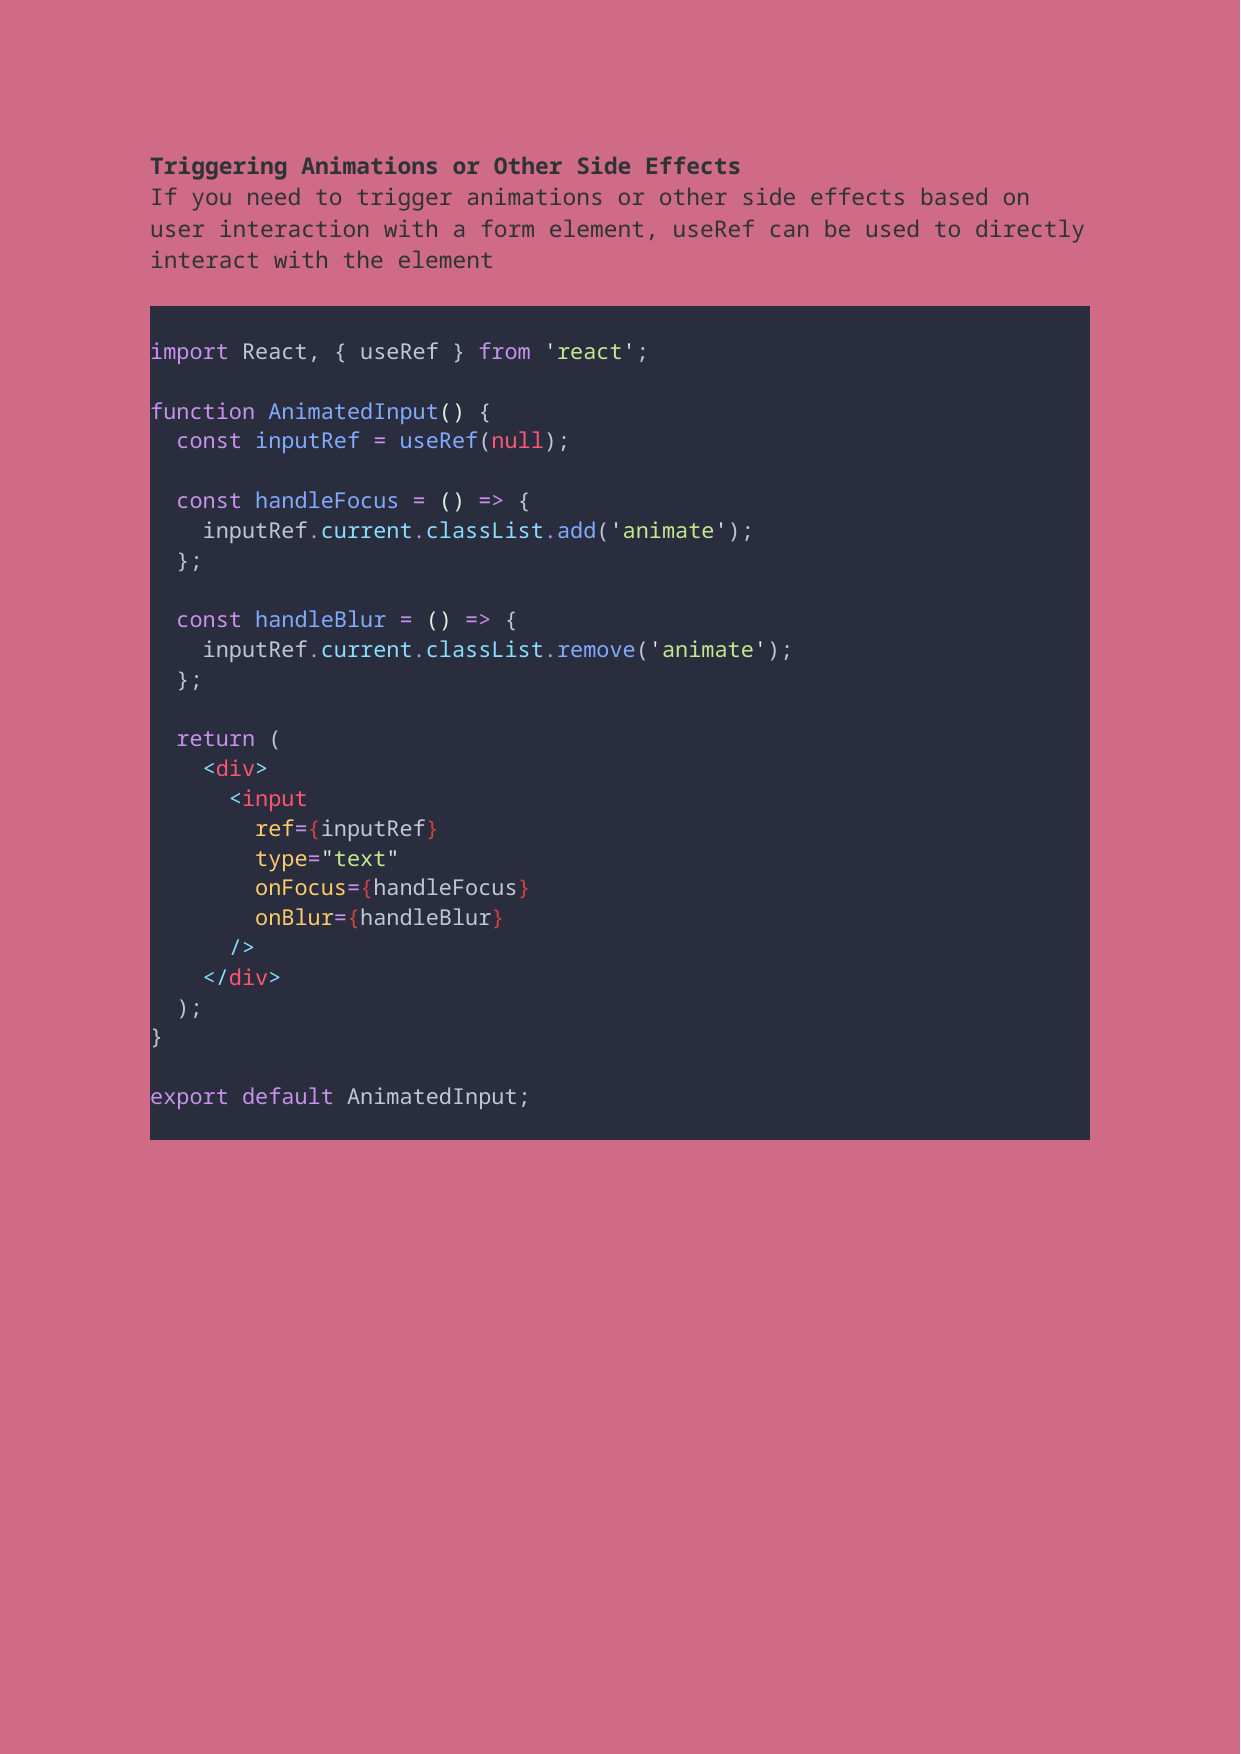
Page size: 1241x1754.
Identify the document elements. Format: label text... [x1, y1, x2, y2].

text </div> [150, 962, 1090, 991]
text } [150, 1021, 1090, 1051]
text onBlur={handleBlur} [150, 902, 1090, 932]
text const handleFocus = () => { [150, 485, 1090, 515]
text return ( [150, 723, 1090, 753]
text const inputRef = useRef(null); [150, 425, 1090, 455]
text ); [150, 991, 1090, 1021]
text <div> [150, 753, 1090, 783]
text import React, { useRef } from 'react'; [150, 336, 1090, 366]
text ref={inputRef} [150, 813, 1090, 842]
text const handleBlur = () => { [150, 604, 1090, 634]
text If you need to trigger animations or other side effects based on user interaction with a form element, useRef can be used to directly interact with the element [150, 181, 1090, 275]
text inputRef.current.classList.add('animate'); [150, 515, 1090, 544]
text /> [150, 932, 1090, 962]
text export default AnimatedInput; [150, 1081, 1090, 1111]
text Triggering Animations or Other Side Effects [150, 150, 1090, 181]
text type="text" [150, 842, 1090, 872]
text function AnimatedInput() { [150, 396, 1090, 425]
text onFocus={handleFocus} [150, 872, 1090, 902]
text inputRef.current.classList.remove('animate'); [150, 634, 1090, 664]
text <input [150, 783, 1090, 813]
text }; [150, 544, 1090, 574]
text }; [150, 664, 1090, 693]
